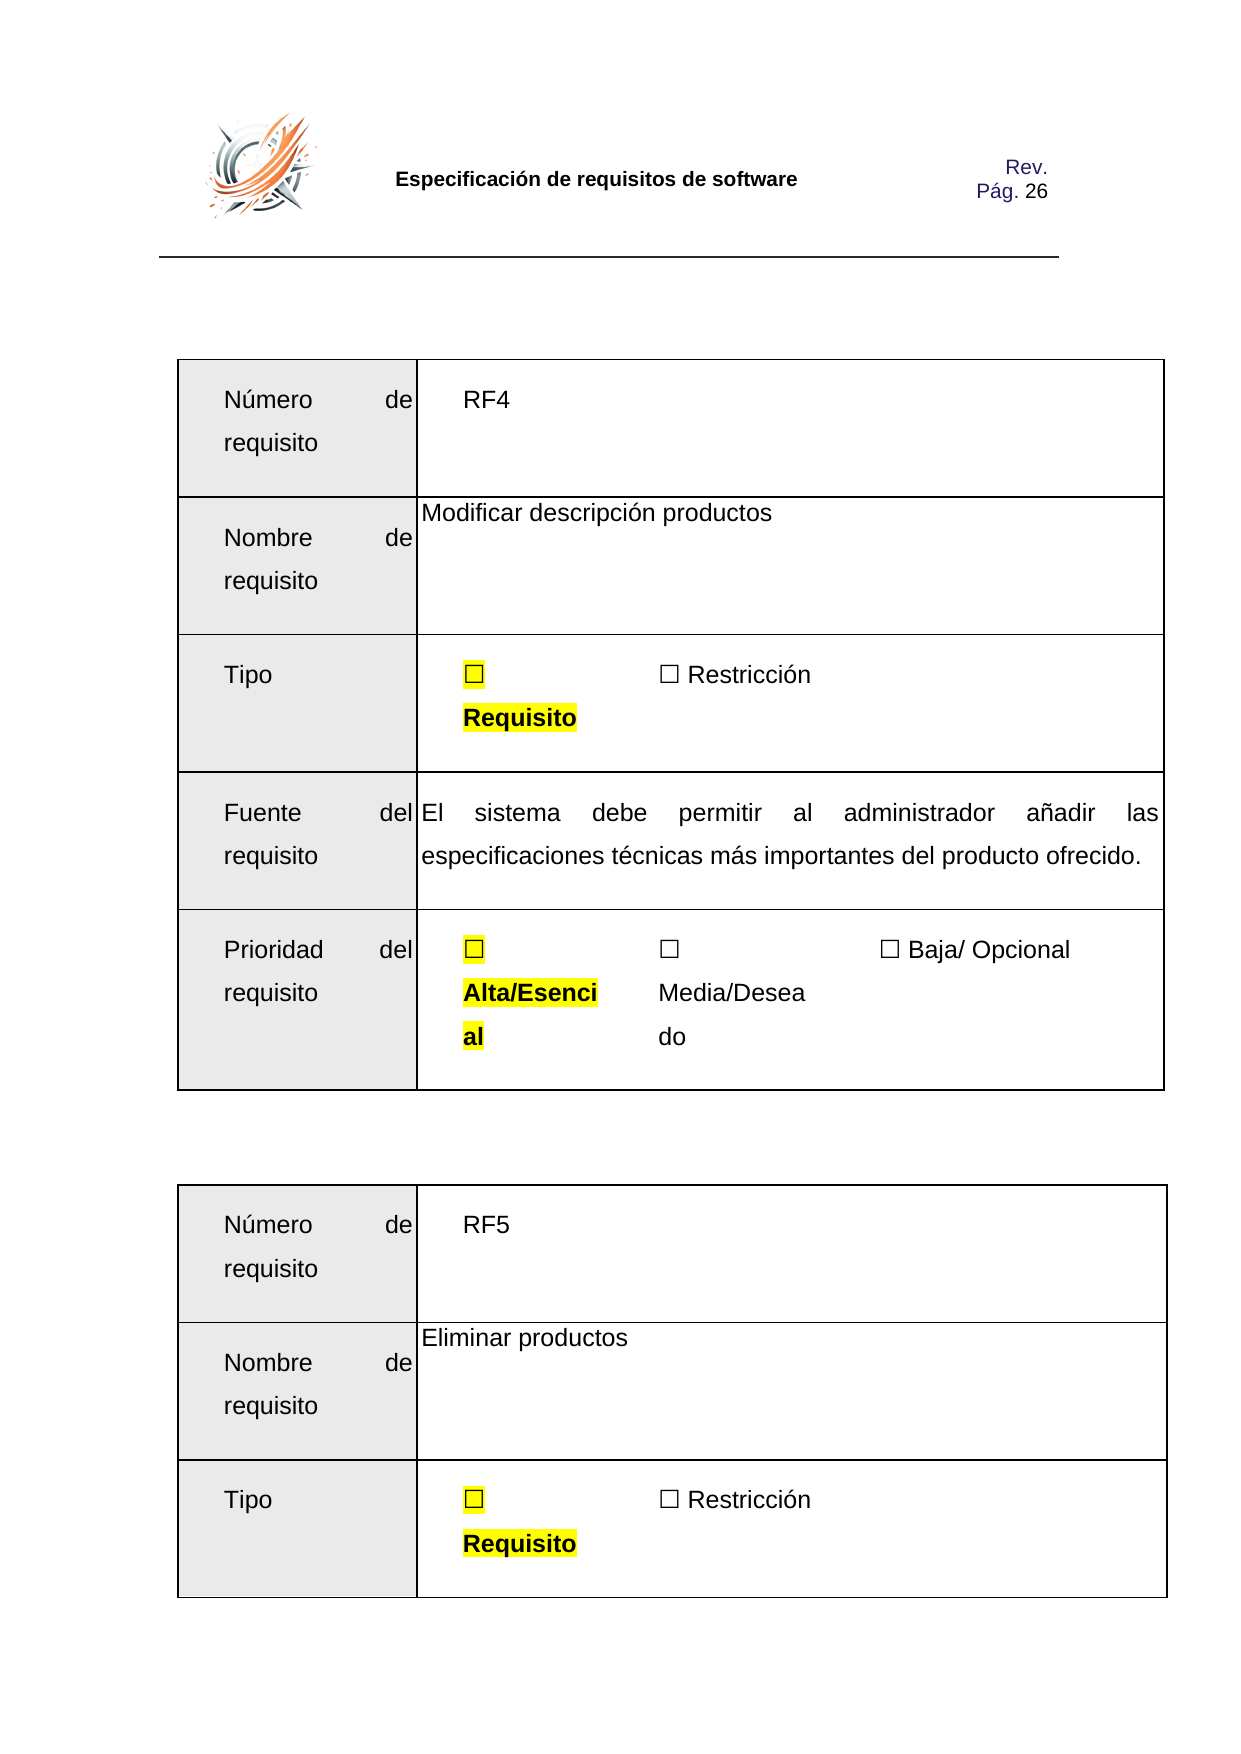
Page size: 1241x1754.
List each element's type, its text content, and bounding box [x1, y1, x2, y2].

table_cell Modificar descripción productos [418, 498, 1163, 634]
table_cell ☐ Media/Deseado [606, 910, 826, 1089]
table_cell ☐ Restricción [606, 635, 1163, 771]
table_cell Tipo [179, 635, 416, 771]
table_cell ☐ Alta/Esencial [418, 910, 606, 1089]
table_cell El sistema debe permitir al administrador añadir las especificaciones técnicas más importantes del producto ofrecido. [418, 773, 1163, 909]
table_cell ☐ Requisito [418, 635, 606, 771]
table_cell Nombre de requisito [179, 1323, 416, 1459]
table_cell ☐ Restricción [606, 1461, 1166, 1596]
table_header RF5 [418, 1186, 1166, 1321]
table_cell Eliminar productos [418, 1323, 1166, 1459]
picture [177, 87, 333, 245]
table_cell Fuente del requisito [179, 773, 416, 909]
table_cell Tipo [179, 1461, 416, 1596]
table_header RF4 [418, 360, 1163, 496]
table_cell ☐ Baja/ Opcional [826, 910, 1163, 1089]
table_cell ☐ Requisito [418, 1461, 606, 1596]
table_header Número de requisito [179, 1186, 416, 1321]
table_cell Prioridad del requisito [179, 910, 416, 1089]
table_cell Nombre de requisito [179, 498, 416, 634]
table_header Número de requisito [179, 360, 416, 496]
